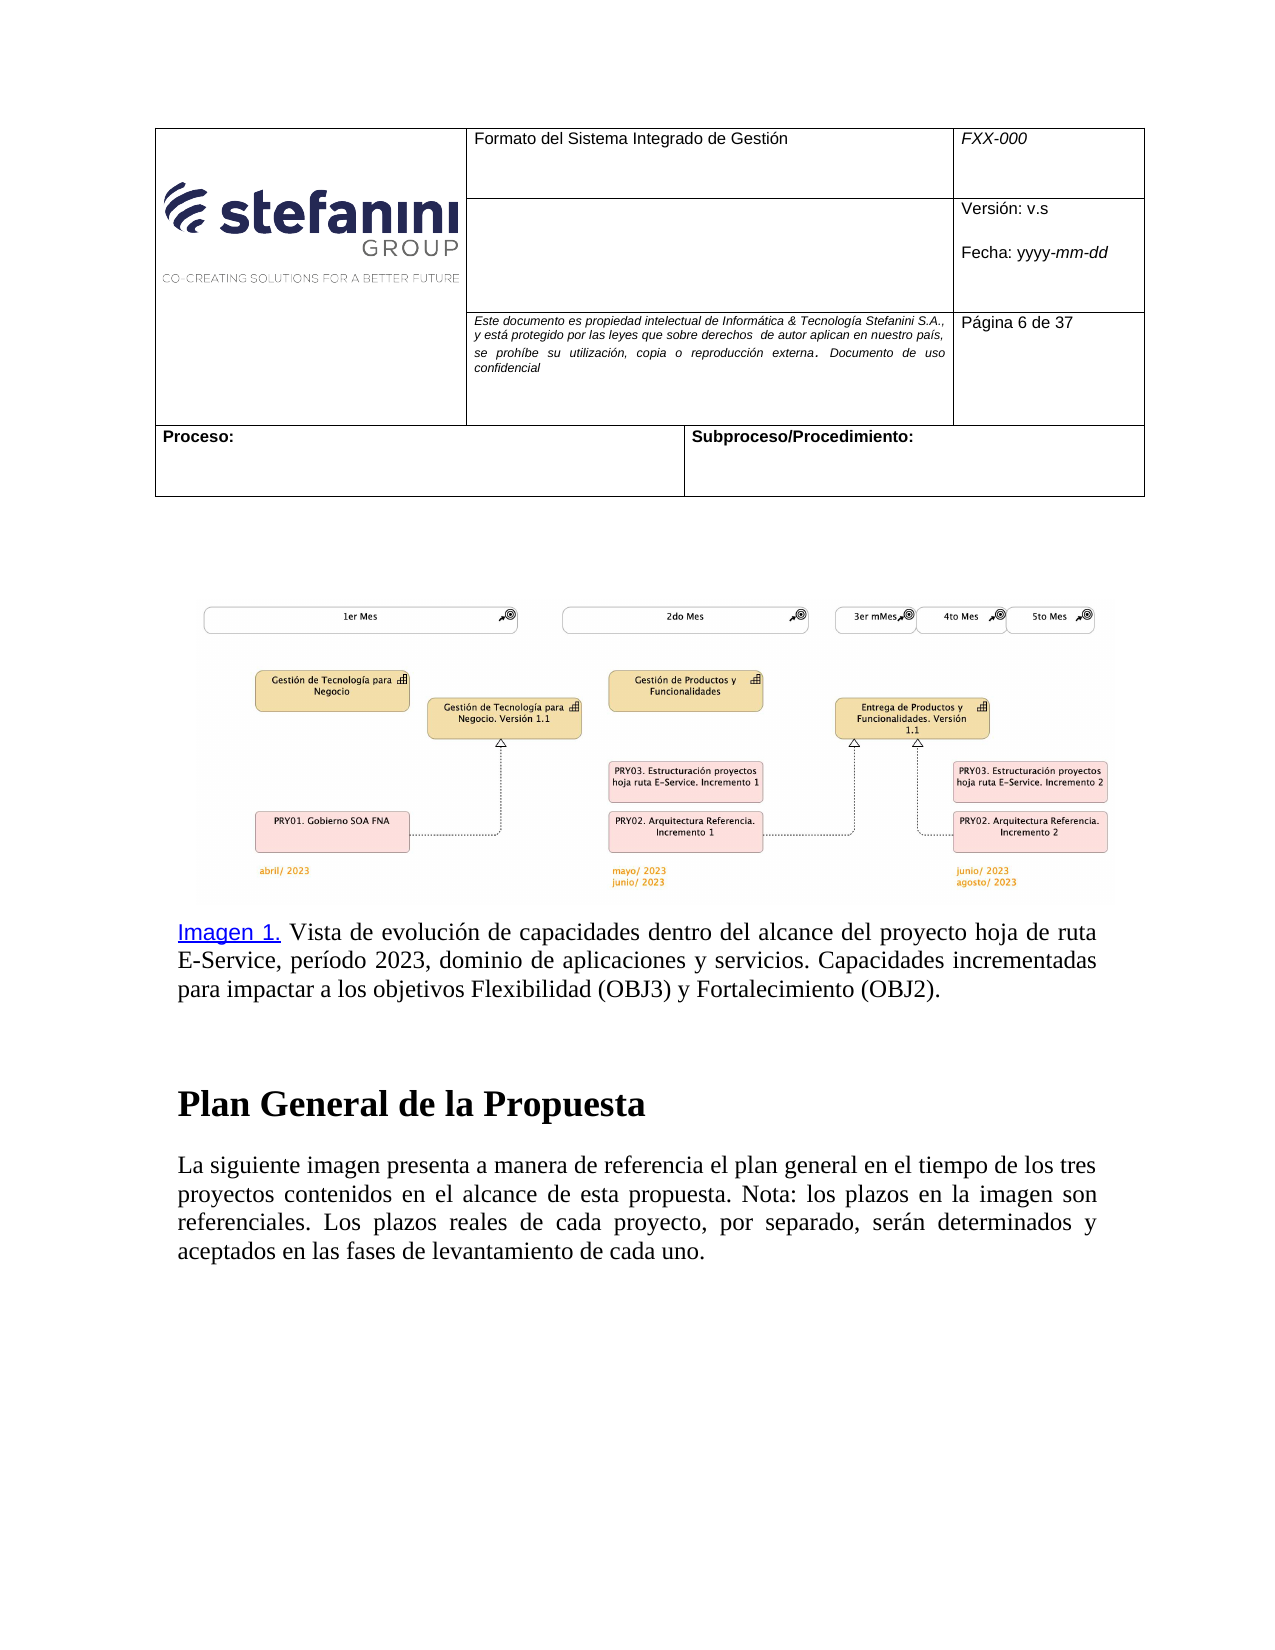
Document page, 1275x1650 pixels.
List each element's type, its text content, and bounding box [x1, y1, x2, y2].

picture [196, 599, 1115, 905]
text La siguiente imagen presenta a manera de referencia el plan general en el tiempo de los tres proyectos contenidos en el alcance de esta propuesta. Nota: los plazos en la imagen son referenciales. Los plazos reales de cada proyecto, por separado, serán determinados y aceptados en las fases de levantamiento de cada uno. [177, 1150, 1098, 1265]
subtitle Plan General de la Propuesta [177, 1082, 1098, 1125]
text Imagen 1. Vista de evolución de capacidades dentro del alcance del proyecto hoja de ruta E-Service, período 2023, dominio de aplicaciones y servicios. Capacidades incrementadas para impactar a los objetivos Flexibilidad (OBJ3) y Fortalecimiento (OBJ2). [177, 917, 1098, 1003]
picture [162, 182, 460, 286]
